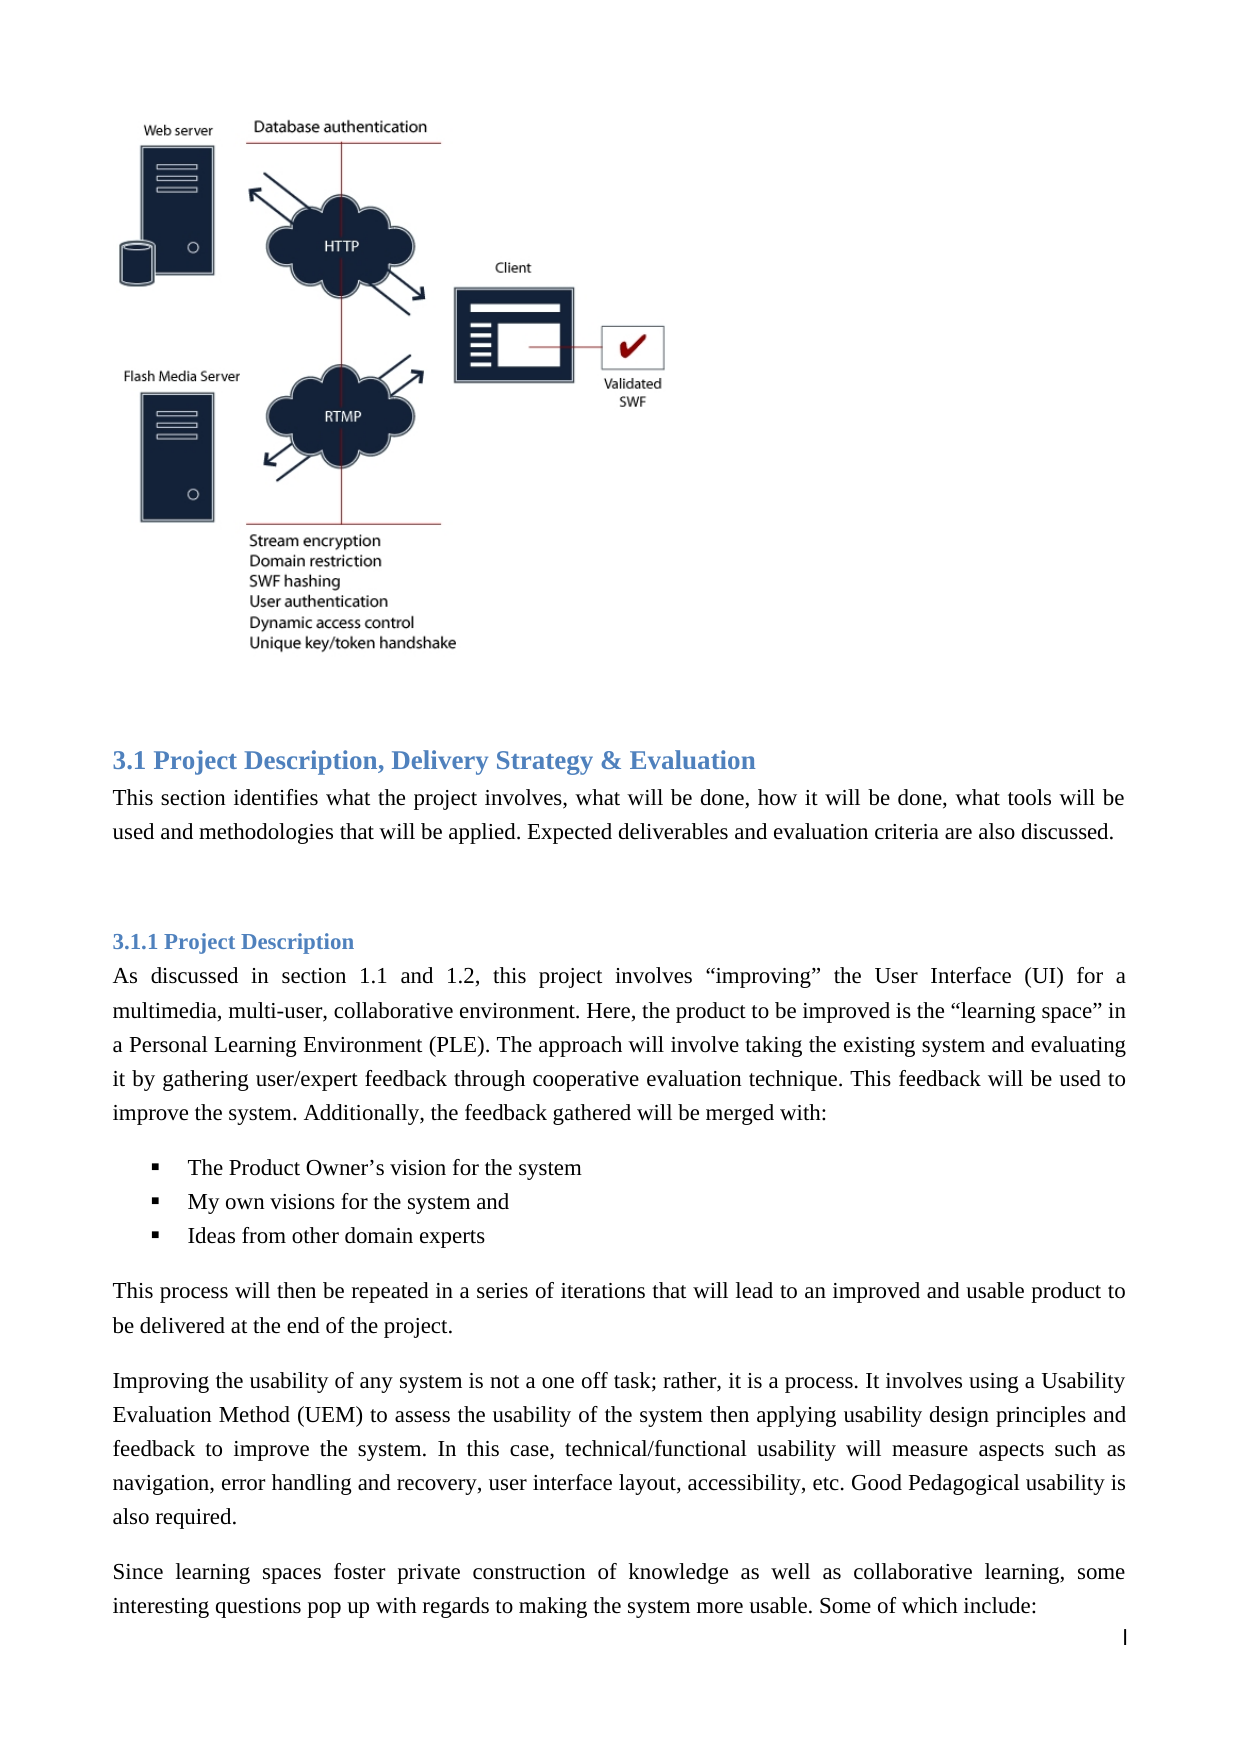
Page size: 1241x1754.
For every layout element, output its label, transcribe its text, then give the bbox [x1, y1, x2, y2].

picture [112, 112, 671, 660]
text This process will then be repeated in a series of iterations that will lead to an improved and usable product to be delivered at the end of the project. [112, 1278, 1128, 1338]
list The Product Owner’s vision for the system [150, 1154, 1128, 1181]
subtitle 3.1 Project Description, Delivery Strategy & Evaluation [112, 744, 1128, 775]
text Since learning spaces foster private construction of knowledge as well as collaborative learning, some interesting questions pop up with regards to making the system more usable. Some of which include: [112, 1558, 1128, 1619]
list My own visions for the system and [150, 1188, 1128, 1215]
list Ideas from other domain experts [150, 1223, 1128, 1249]
text As discussed in section 1.1 and 1.2, this project involves “improving” the User Interface (UI) for a multimedia, multi-user, collaborative environment. Here, the product to be improved is the “learning space” in a Personal Learning Environment (PLE). The approach will involve taking the existing system and evaluating it by gathering user/expert feedback through cooperative evaluation technique. This feedback will be used to improve the system. Additionally, the feedback gathered will be merged with: [112, 963, 1128, 1126]
text Improving the usability of any system is not a one off task; rather, it is a process. It involves using a Usability Evaluation Method (UEM) to assess the usability of the system then applying usability design principles and feedback to improve the system. In this case, technical/functional usability will measure aspects such as navigation, error handling and recovery, user interface layout, accessibility, etc. Good Pedagogical usability is also required. [112, 1367, 1128, 1530]
subtitle 3.1.1 Project Description [112, 928, 1128, 955]
text This section identifies what the project involves, what will be done, how it will be done, what tools will be used and methodologies that will be applied. Expected deliverables and evaluation criteria are also discussed. [112, 784, 1128, 845]
